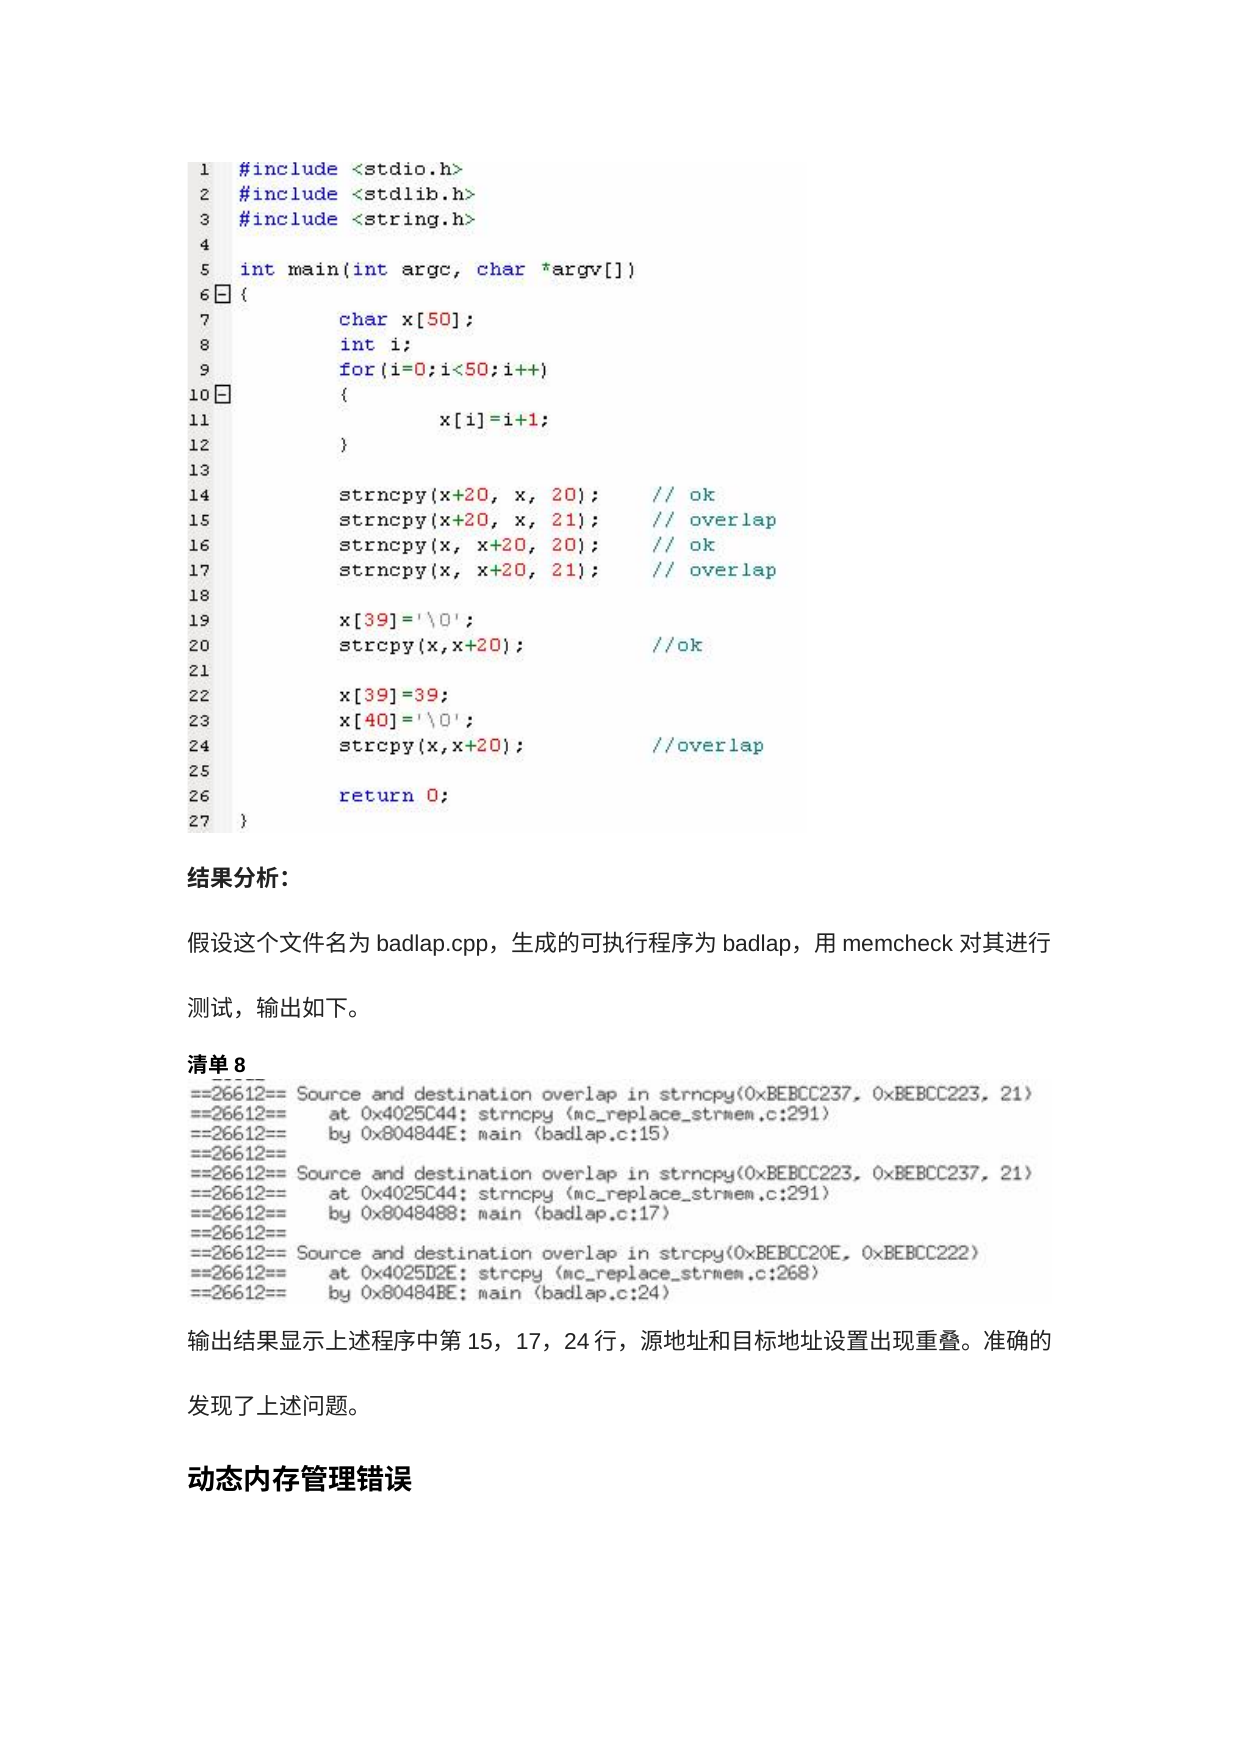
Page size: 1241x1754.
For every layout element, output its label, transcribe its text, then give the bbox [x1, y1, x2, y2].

picture [187, 1079, 1052, 1304]
text 结果分析： [187, 844, 1053, 909]
text 清单 8 [187, 1047, 1053, 1080]
text 输出结果显示上述程序中第15，17，24行，源地址和目标地址设置出现重叠。准确的发现了上述问题。 [187, 1307, 1053, 1437]
text 动态内存管理错误 [187, 1445, 1053, 1510]
text 假设这个文件名为 badlap.cpp，生成的可执行程序为 badlap，用 memcheck 对其进行测试，输出如下。 [187, 909, 1053, 1039]
picture [187, 162, 807, 833]
